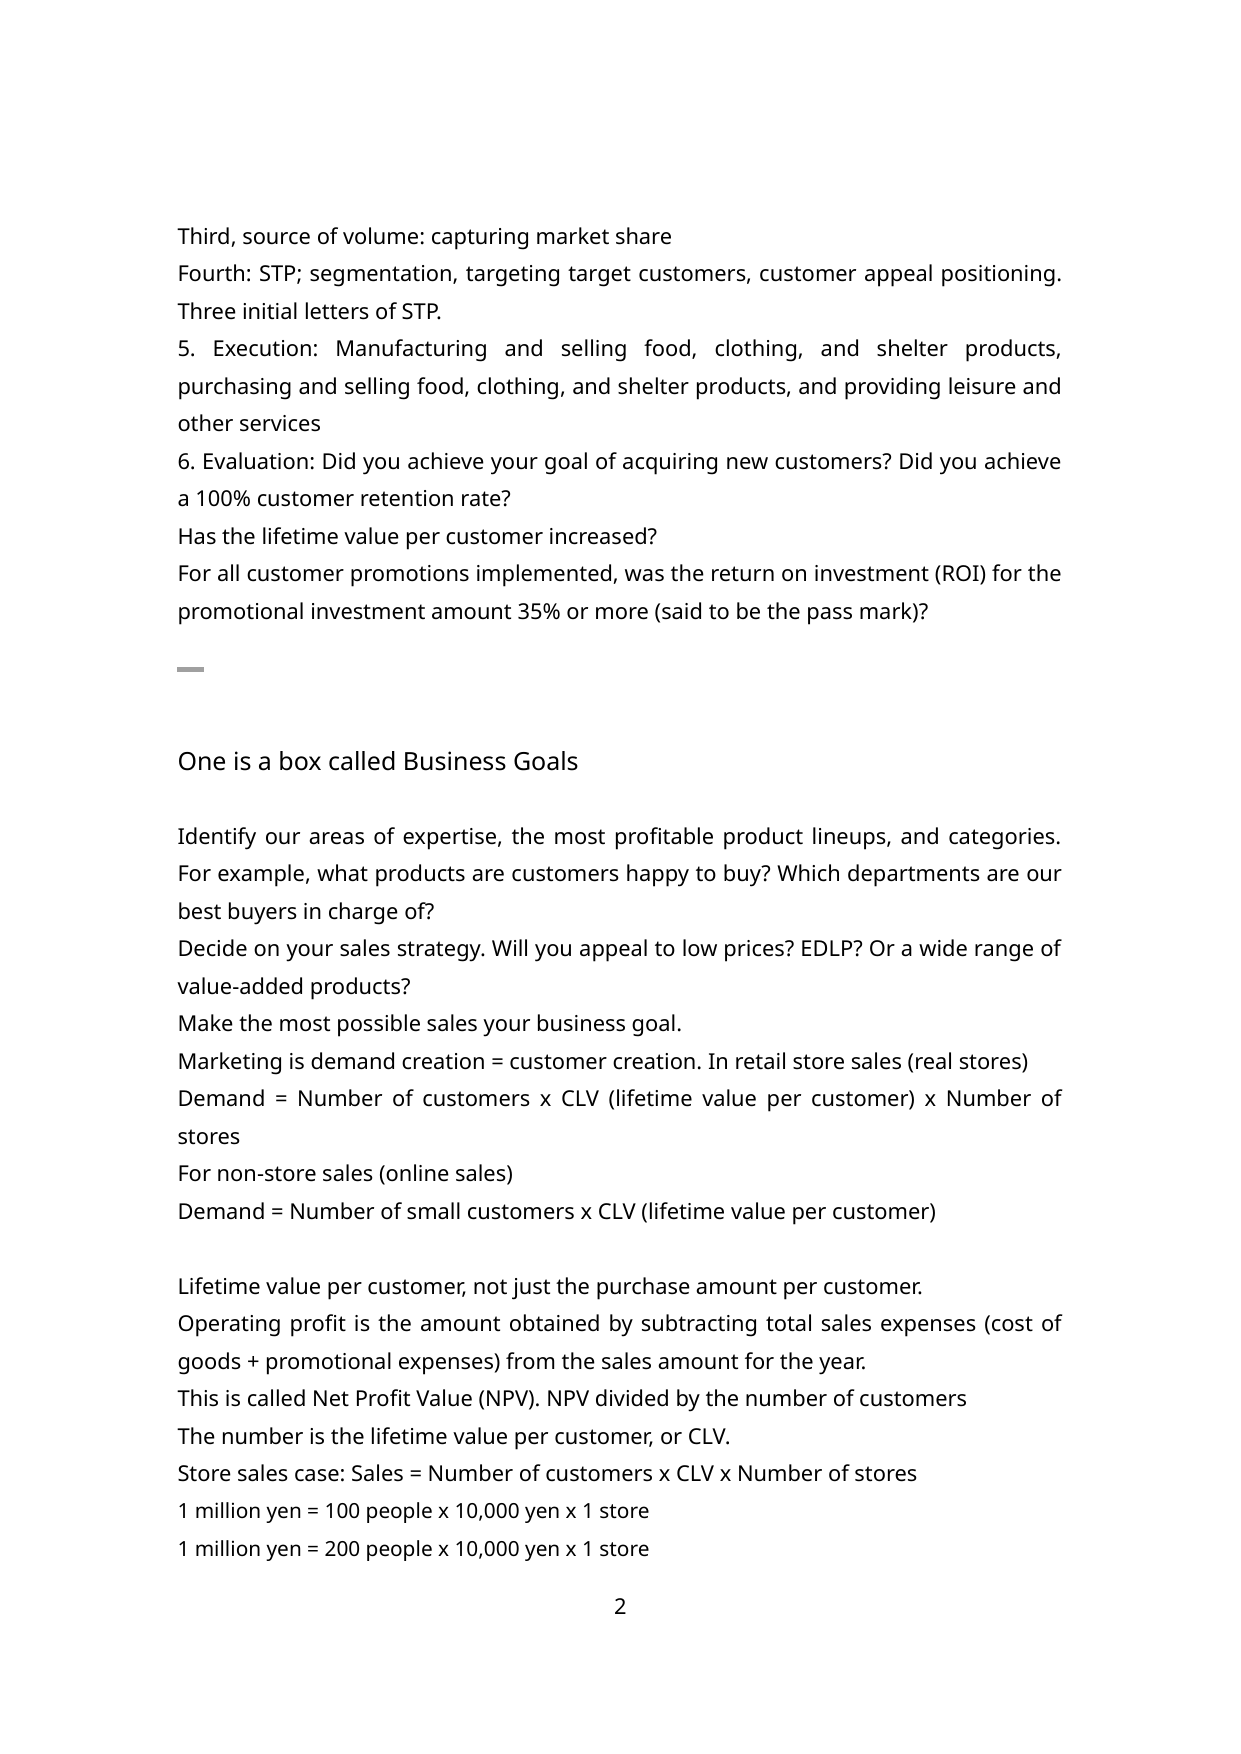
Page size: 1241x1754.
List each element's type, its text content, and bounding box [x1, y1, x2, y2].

text 6. Evaluation: Did you achieve your goal of acquiring new customers? Did you achieve a 100% customer retention rate? [177, 442, 1063, 517]
text For all customer promotions implemented, was the return on investment (ROI) for the promotional investment amount 35% or more (said to be the pass mark)? [177, 554, 1063, 629]
text Identify our areas of expertise, the most profitable product lineups, and categories. For example, what products are customers happy to buy? Which departments are our best buyers in charge of? [177, 817, 1063, 929]
text Lifetime value per customer, not just the purchase amount per customer. [177, 1267, 1063, 1304]
text 1 million yen = 200 people x 10,000 yen x 1 store [177, 1529, 1063, 1567]
text 5. Execution: Manufacturing and selling food, clothing, and shelter products, purchasing and selling food, clothing, and shelter products, and providing leisure and other services [177, 329, 1063, 442]
text The number is the lifetime value per customer, or CLV. [177, 1417, 1063, 1454]
text Make the most possible sales your business goal. [177, 1004, 1063, 1042]
text Marketing is demand creation = customer creation. In retail store sales (real stores) [177, 1042, 1063, 1079]
text Demand = Number of small customers x CLV (lifetime value per customer) [177, 1192, 1063, 1229]
text This is called Net Profit Value (NPV). NPV divided by the number of customers [177, 1379, 1063, 1417]
text Store sales case: Sales = Number of customers x CLV x Number of stores [177, 1454, 1063, 1492]
text 1 million yen = 100 people x 10,000 yen x 1 store [177, 1492, 1063, 1529]
text One is a box called Business Goals [177, 742, 1063, 779]
text Third, source of volume: capturing market share [177, 217, 1063, 254]
text Decide on your sales strategy. Will you appeal to low prices? EDLP? Or a wide range of value-added products? [177, 929, 1063, 1004]
text For non-store sales (online sales) [177, 1154, 1063, 1192]
text Fourth: STP; segmentation, targeting target customers, customer appeal positioning. Three initial letters of STP. [177, 254, 1063, 329]
text Demand = Number of customers x CLV (lifetime value per customer) x Number of stores [177, 1079, 1063, 1154]
text Has the lifetime value per customer increased? [177, 517, 1063, 554]
text Operating profit is the amount obtained by subtracting total sales expenses (cost of goods + promotional expenses) from the sales amount for the year. [177, 1304, 1063, 1379]
